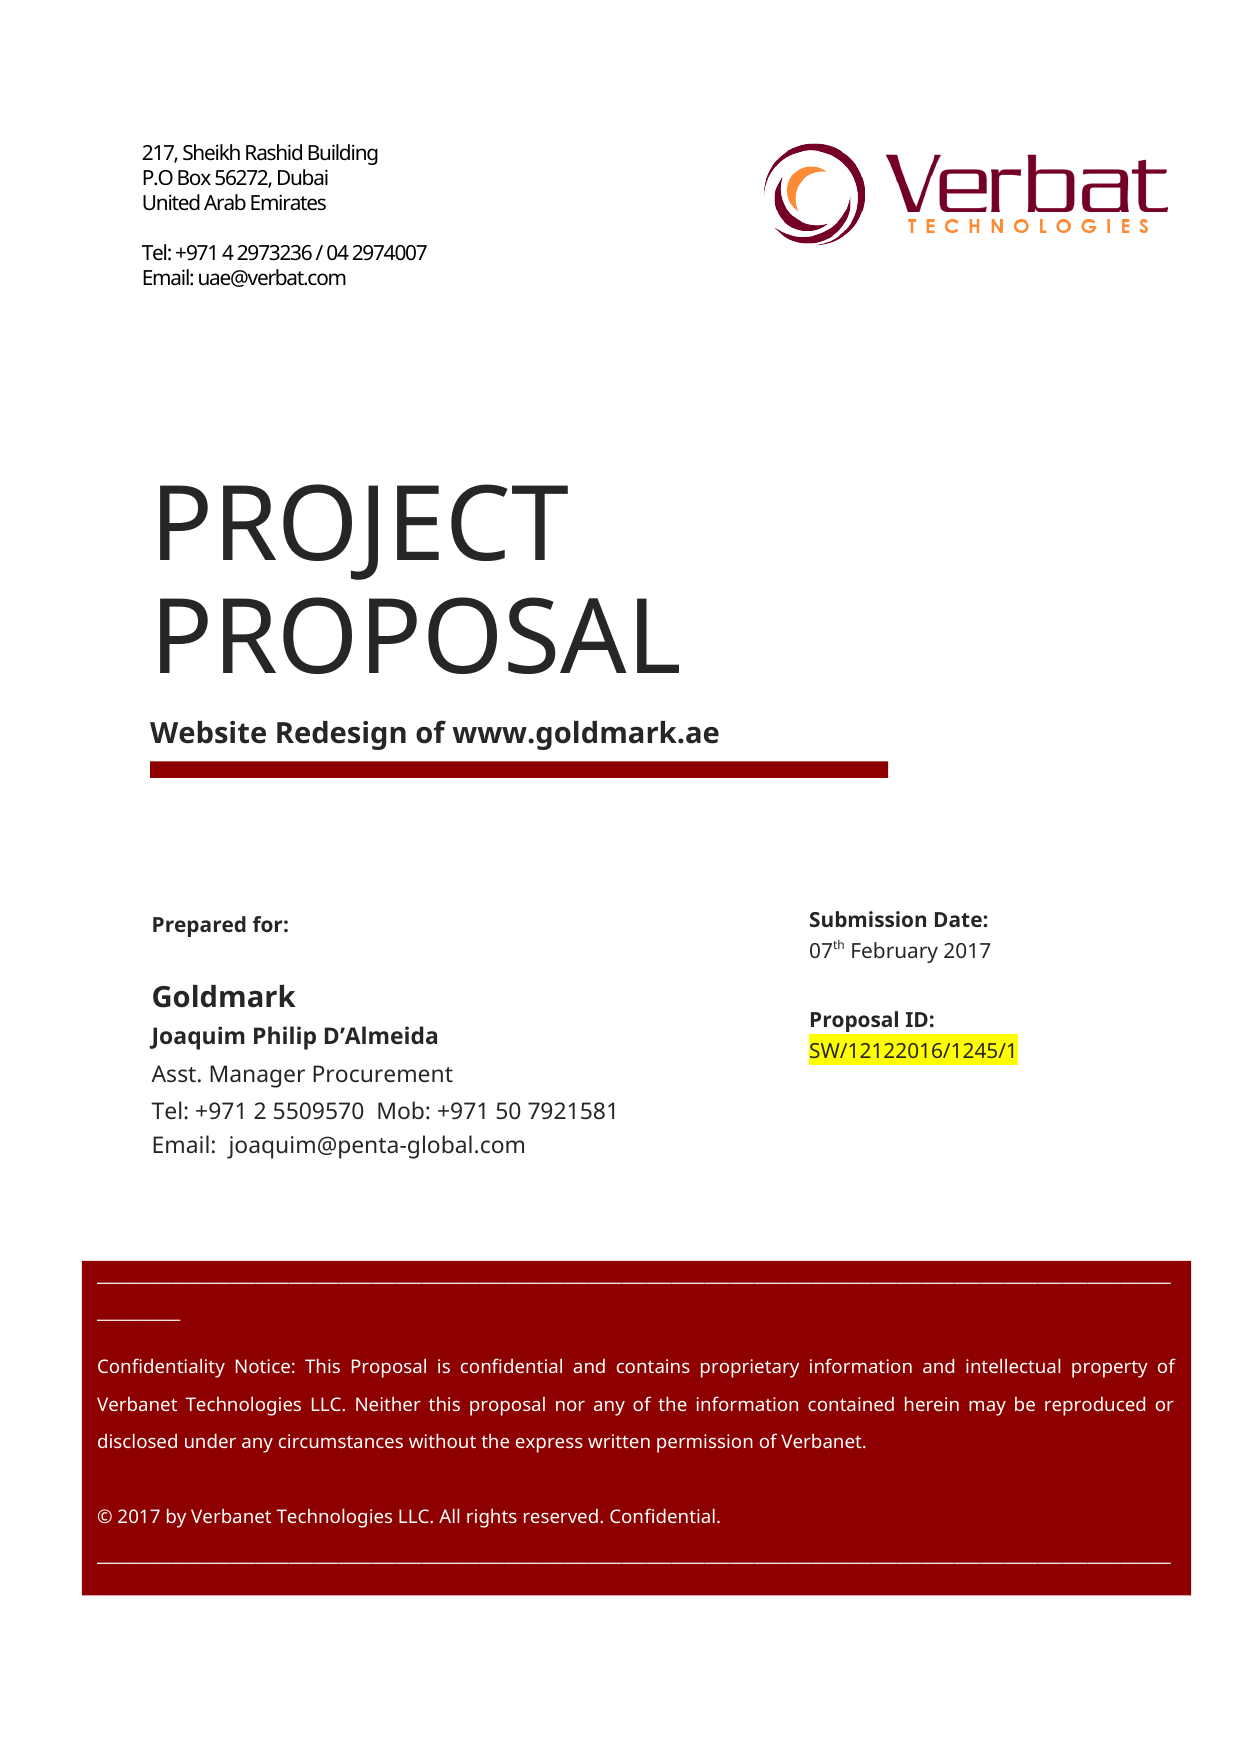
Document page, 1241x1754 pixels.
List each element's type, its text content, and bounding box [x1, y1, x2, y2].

text Website Redesign of www.goldmark.ae [150, 712, 1090, 752]
table_header Submission Date: 07th February 2017 Proposal ID: SW/12122016/1245/1 [798, 902, 1090, 1161]
text PROJECT PROPOSAL [150, 487, 1090, 712]
table_header Prepared for: Goldmark Joaquim Philip D’Almeida Asst. Manager Procurement Tel: +971 2 5509570 Mob: +971 50 7921581 Email: joaquim@penta-global.com [140, 902, 798, 1161]
picture [759, 138, 1169, 245]
